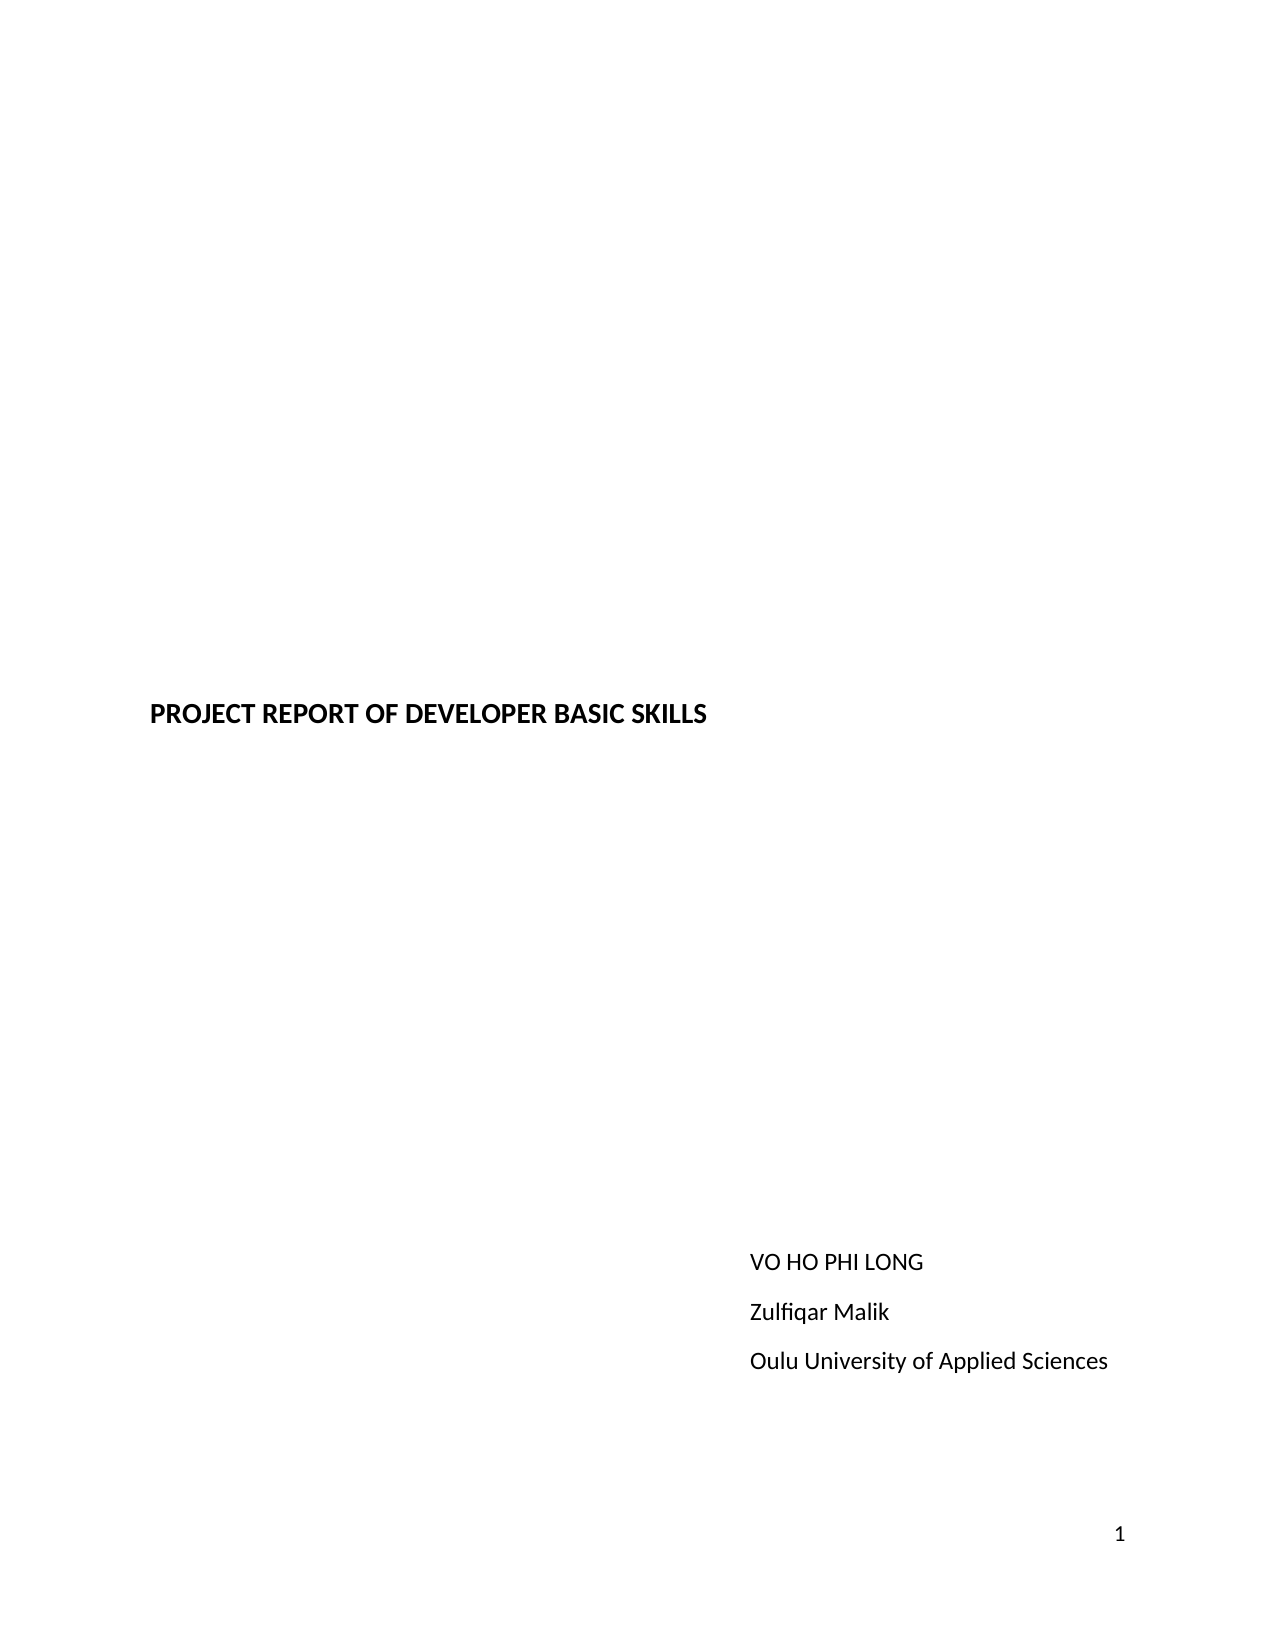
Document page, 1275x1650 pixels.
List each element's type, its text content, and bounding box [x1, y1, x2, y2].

text Zulfiqar Malik [750, 1296, 1125, 1326]
text VO HO PHI LONG [750, 1246, 1125, 1277]
text PROJECT REPORT OF DEVELOPER BASIC SKILLS [150, 695, 1125, 731]
text Oulu University of Applied Sciences [750, 1346, 1125, 1376]
